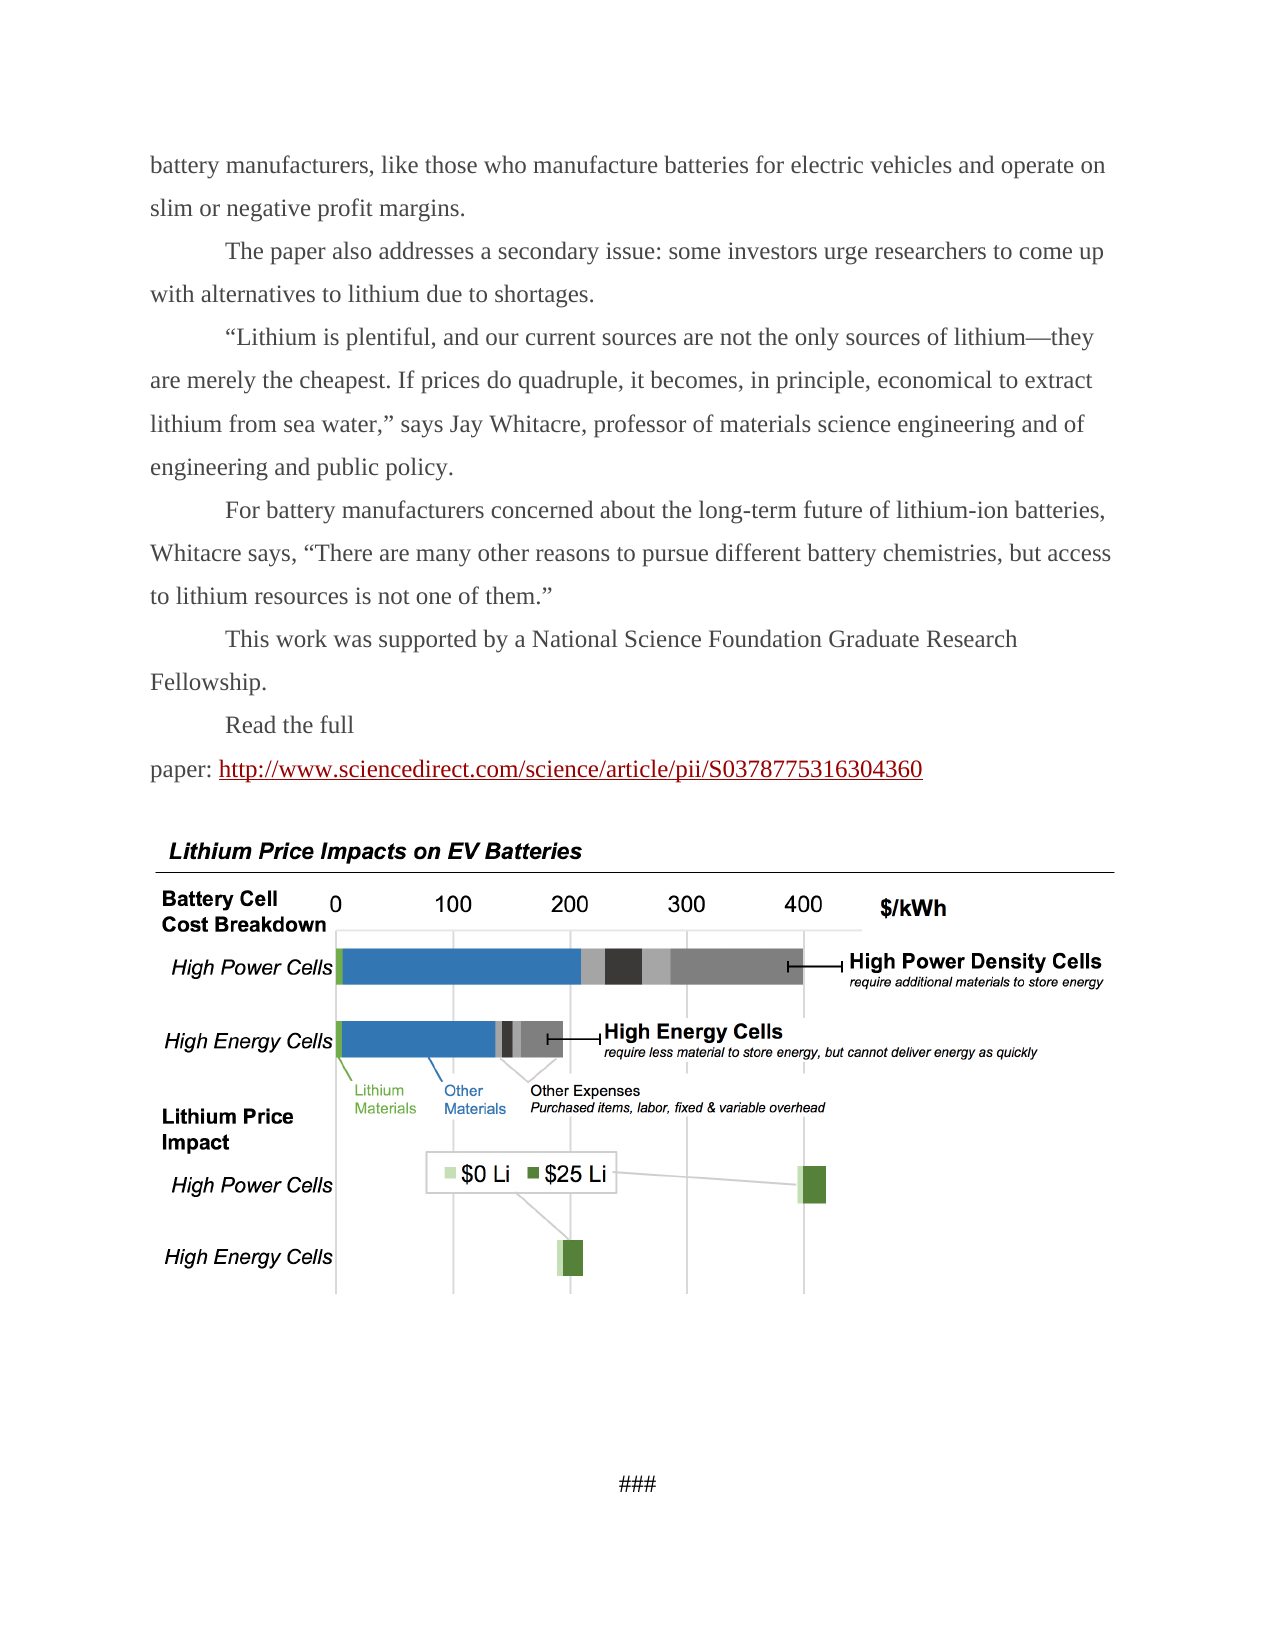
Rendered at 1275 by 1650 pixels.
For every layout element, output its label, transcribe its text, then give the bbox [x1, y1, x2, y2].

picture [150, 826, 1125, 1315]
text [150, 150, 1125, 782]
text ### [150, 1469, 1125, 1497]
